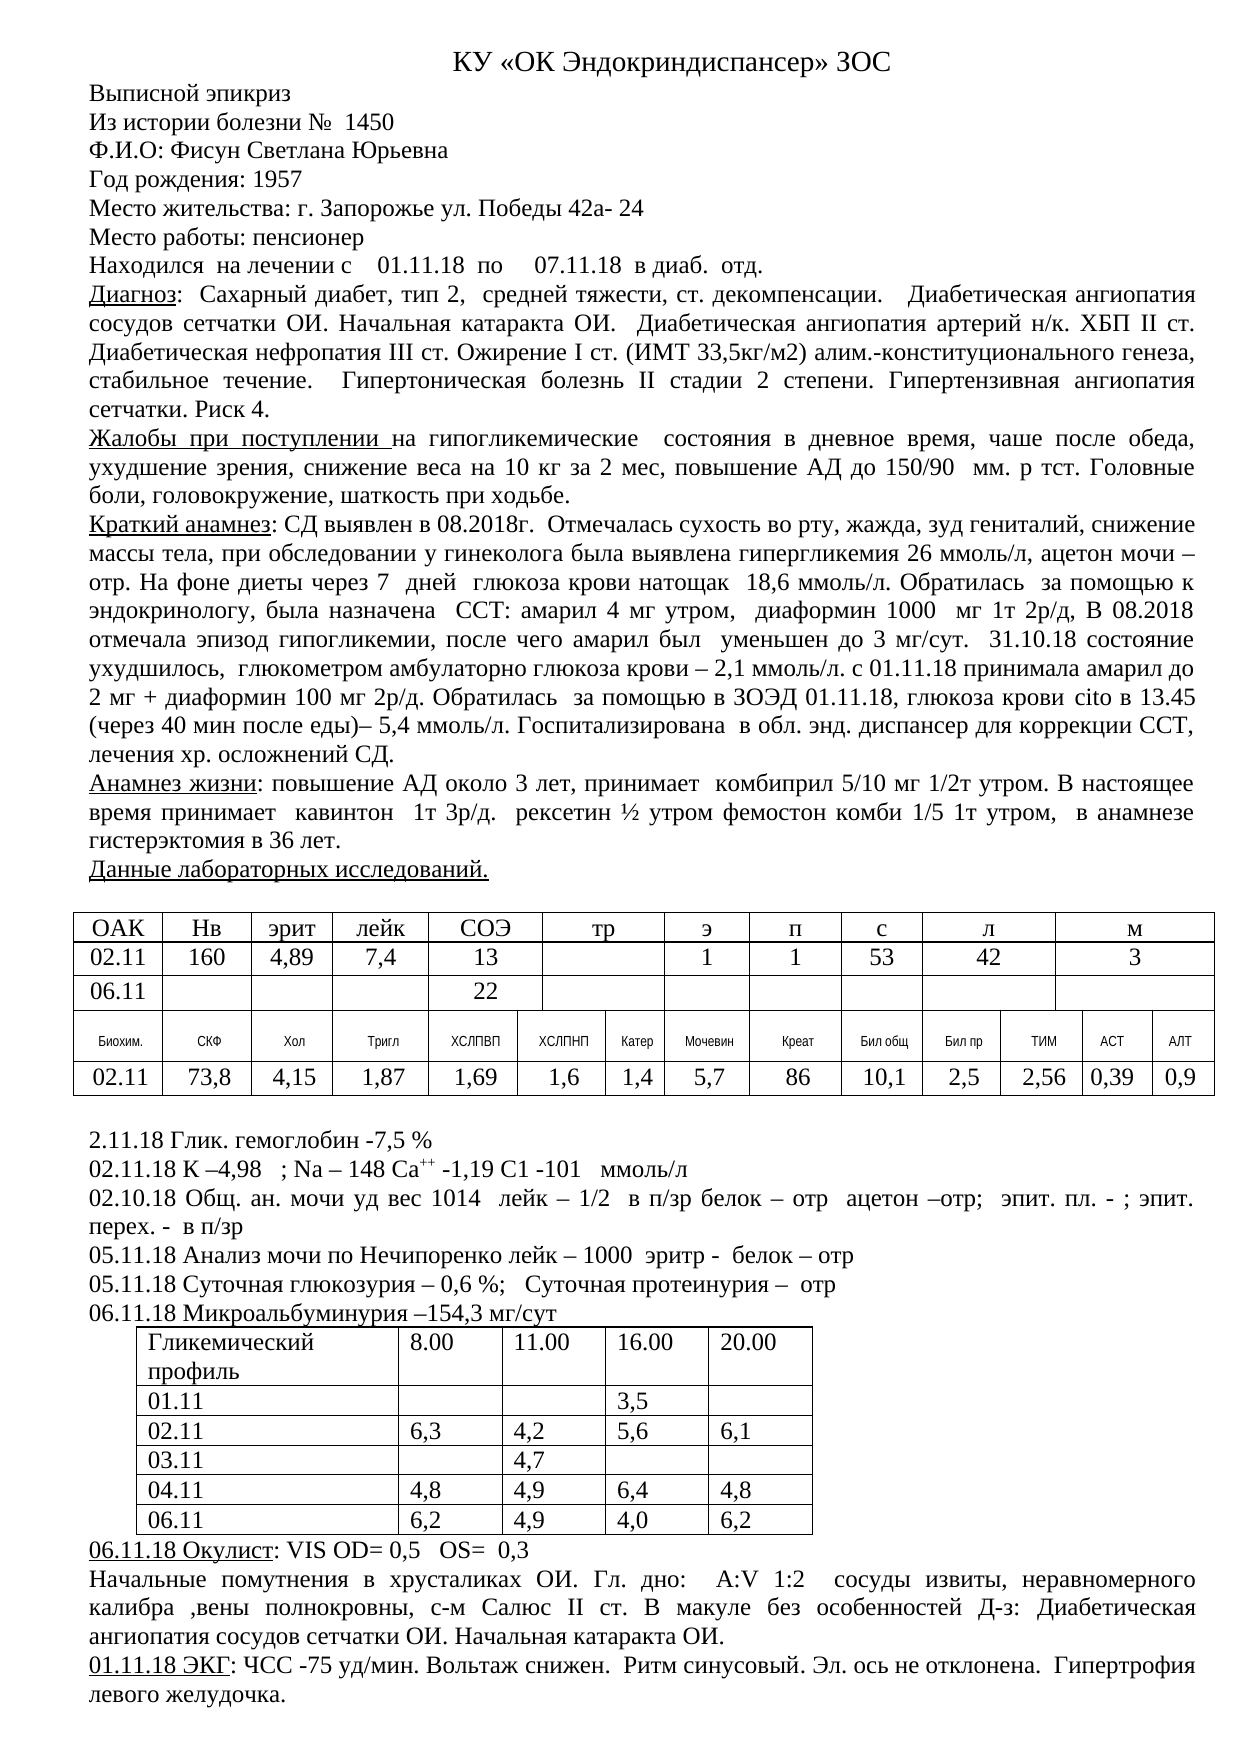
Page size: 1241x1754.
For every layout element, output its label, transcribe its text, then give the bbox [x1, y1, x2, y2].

table_cell [252, 976, 332, 1009]
table_cell 03.11 [137, 1446, 398, 1474]
table_header Нв [163, 913, 251, 941]
table_header п [750, 913, 841, 941]
table_cell 42 [923, 943, 1055, 975]
table_cell 4,8 [399, 1475, 502, 1504]
table_cell 6,4 [606, 1475, 708, 1504]
table_cell [842, 976, 922, 1009]
table_cell 3,5 [606, 1386, 708, 1415]
table_cell 5,6 [606, 1416, 708, 1444]
table_header эрит [252, 913, 332, 941]
table_cell 2,5 [923, 1062, 1000, 1095]
table_cell 06.11 [137, 1505, 398, 1534]
subtitle Выписной эпикриз [89, 78, 1202, 107]
table_cell 0,9 [1153, 1062, 1214, 1095]
table_cell 1,69 [429, 1062, 517, 1095]
table_cell 2,56 [1001, 1062, 1082, 1095]
table_cell [750, 976, 841, 1009]
table_cell 1 [665, 943, 749, 975]
table_cell 73,8 [163, 1062, 251, 1095]
table_cell 6,3 [399, 1416, 502, 1444]
table_cell 4,9 [503, 1505, 605, 1534]
subtitle Ф.И.О: Фисун Светлана Юрьевна [89, 135, 1196, 164]
table_cell СКФ [163, 1011, 251, 1061]
table_cell АСТ [1083, 1011, 1152, 1061]
text 05.11.18 Анализ мочи по Нечипоренко лейк – 1000 эритр - белок – отр [89, 1240, 1196, 1269]
table_cell 1,6 [518, 1062, 605, 1095]
subtitle Из истории болезни № 1450 [89, 107, 1196, 135]
table_cell [543, 976, 664, 1009]
table_cell АЛТ [1153, 1011, 1214, 1061]
text 2.11.18 Глик. гемоглобин -7,5 % [89, 1125, 1196, 1154]
text 02.11.18 К –4,98 ; Nа – 148 Са++ -1,19 С1 -101 ммоль/л [89, 1154, 1196, 1183]
text Год рождения: 1957 [89, 164, 1196, 193]
subtitle 06.11.18 Микроальбуминурия –154,3 мг/сут [89, 1298, 1196, 1326]
table_cell 1 [750, 943, 841, 975]
table_cell [543, 943, 664, 975]
text на лечении с 01.11.18 по 07.11.18 в отд. [89, 250, 1196, 279]
text 06.11.18 Окулист: VIS OD= 0,5 OS= 0,3 [89, 1535, 1196, 1564]
table_cell 02.11 [74, 943, 162, 975]
table_cell 01.11 [137, 1386, 398, 1415]
text 01.11.18 ЭКГ: ЧСС -75 уд/мин. Вольтаж Ритм синусовый. Эл. ось не отклонена. Гипертрофия левого желудочка. [89, 1650, 1196, 1707]
table_header лейк [333, 913, 428, 941]
text Гл. дно: А:V сосуды извиты, неравномерного калибра ,вены полнокровны, с-м Салюс II ст. В макуле без особенностей Д-з: . Начальная катаракта ОИ. [89, 1564, 1196, 1650]
table_cell [1056, 976, 1214, 1009]
table_cell Хол [252, 1011, 332, 1061]
table_header СОЭ [429, 913, 542, 941]
table_header ОАК [74, 913, 162, 941]
table_cell [606, 1446, 708, 1474]
table_cell 160 [163, 943, 251, 975]
table_cell 1,87 [333, 1062, 428, 1095]
table_cell 02.11 [74, 1062, 162, 1095]
table_cell Катер [606, 1011, 664, 1061]
table_cell 53 [842, 943, 922, 975]
table_cell 6,2 [399, 1505, 502, 1534]
table_cell Бил общ [842, 1011, 922, 1061]
table_cell 86 [750, 1062, 841, 1095]
table_cell ТИМ [1001, 1011, 1082, 1061]
table_header 16.00 [606, 1328, 708, 1385]
table_cell Бил пр [923, 1011, 1000, 1061]
table_cell ХСЛПВП [429, 1011, 517, 1061]
table_cell 6,2 [709, 1505, 812, 1534]
table_header 8.00 [399, 1328, 502, 1385]
table_cell 3 [1056, 943, 1214, 975]
text Место работы: пенсионер [89, 222, 1196, 250]
table_cell ХСЛПНП [518, 1011, 605, 1061]
table_header л [923, 913, 1055, 941]
table_cell 0,39 [1083, 1062, 1152, 1095]
text Анамнез жизни: повышение АД около 3 лет, принимает комбиприл 5/10 мг 1/2т утром. В настоящее время принимает кавинтон 1т 3р/д. рексетин ½ утром фемостон комби 1/5 1т утром, в анамнезе гистерэктомия в 36 лет. [89, 768, 1196, 854]
table_header э [665, 913, 749, 941]
table_cell [923, 976, 1055, 1009]
table_header м [1056, 913, 1214, 941]
table_cell 4,8 [709, 1475, 812, 1504]
subtitle 02.10.18 Общ. ан. мочи уд вес 1014 лейк – 1/2 в п/зр белок – отр ацетон –отр; эпит. пл. - ; эпит. перех. - в п/зр [89, 1183, 1196, 1240]
table_header Гликемический профиль [137, 1328, 398, 1385]
table_cell 7,4 [333, 943, 428, 975]
table_cell [665, 976, 749, 1009]
table_cell 04.11 [137, 1475, 398, 1504]
table_cell [399, 1386, 502, 1415]
text Диагноз: Сахарный диабет, тип 2, ст. . Начальная катаракта ОИ. Диабетическая ангиопатия артерий н/к. ХБП II ст. Диабетическая нефропатия III ст. Ожирение I ст. (ИМТ 33,5кг/м2) алим.-конституционального генеза, стабильное течение. Гипертоническая болезнь II стадии 2 степени. Гипертензивная ангиопатия сетчатки. Риск 4. [89, 279, 1196, 423]
table_cell 22 [429, 976, 542, 1009]
table_cell 4,2 [503, 1416, 605, 1444]
table_header 11.00 [503, 1328, 605, 1385]
table_cell [163, 976, 251, 1009]
table_cell [333, 976, 428, 1009]
table_cell 4,15 [252, 1062, 332, 1095]
table_header 20.00 [709, 1328, 812, 1385]
text Жалобы при поступлении на гипогликемические состояния в дневное время, чаше после обеда, ухудшение зрения, снижение веса на 10 кг за 2 мес, повышение АД до 150/90 мм. р тст. Головные боли, головокружение, шаткость при ходьбе. [89, 423, 1196, 509]
table_cell 5,7 [665, 1062, 749, 1095]
table_cell 4,9 [503, 1475, 605, 1504]
table_cell [399, 1446, 502, 1474]
text Краткий анамнез: СД выявлен в 08.2018г. Отмечалась сухость во рту, жажда, зуд гениталий, снижение массы тела, при обследовании у гинеколога была выявлена гипергликемия 26 ммоль/л, ацетон мочи – отр. На фоне диеты через 7 дней глюкоза крови натощак 18,6 ммоль/л. Обратилась за помощью к эндокринологу, была назначена ССТ: амарил 4 мг утром, диаформин 1000 мг 1т 2р/д, В 08.2018 отмечала эпизод гипогликемии, после чего амарил был уменьшен до 3 мг/сут. 31.10.18 состояние ухудшилось, глюкометром амбулаторно глюкоза крови – 2,1 ммоль/л. с 01.11.18 принимала амарил до 2 мг + диаформин 100 мг 2р/д. Обратилась за помощью в ЗОЭД 01.11.18, глюкоза крови cito в 13.45 (через 40 мин после еды)– 5,4 ммоль/л. Госпитализирована в обл. энд. диспансер для коррекции ССТ, лечения хр. осложнений СД. [89, 509, 1196, 768]
table_cell 1,4 [606, 1062, 664, 1095]
table_cell 06.11 [74, 976, 162, 1009]
table_cell 4,89 [252, 943, 332, 975]
table_cell 4,0 [606, 1505, 708, 1534]
table_header тр [543, 913, 664, 941]
table_cell 10,1 [842, 1062, 922, 1095]
table_cell Мочевин [665, 1011, 749, 1061]
table_cell Креат [750, 1011, 841, 1061]
table_cell Тригл [333, 1011, 428, 1061]
text Место жительства: г. Запорожье ул. Победы 42а- 24 [89, 193, 1196, 222]
table_cell 13 [429, 943, 542, 975]
table_cell 02.11 [137, 1416, 398, 1444]
table_cell [503, 1386, 605, 1415]
table_cell 4,7 [503, 1446, 605, 1474]
text Данные лабораторных исследований. [89, 854, 1196, 883]
text 05.11.18 Суточная глюкозурия – 0,6 %; Суточная протеинурия – отр [89, 1269, 1196, 1298]
table_cell [709, 1446, 812, 1474]
table_cell [709, 1386, 812, 1415]
table_header с [842, 913, 922, 941]
table_cell Биохим. [74, 1011, 162, 1061]
table_cell 6,1 [709, 1416, 812, 1444]
